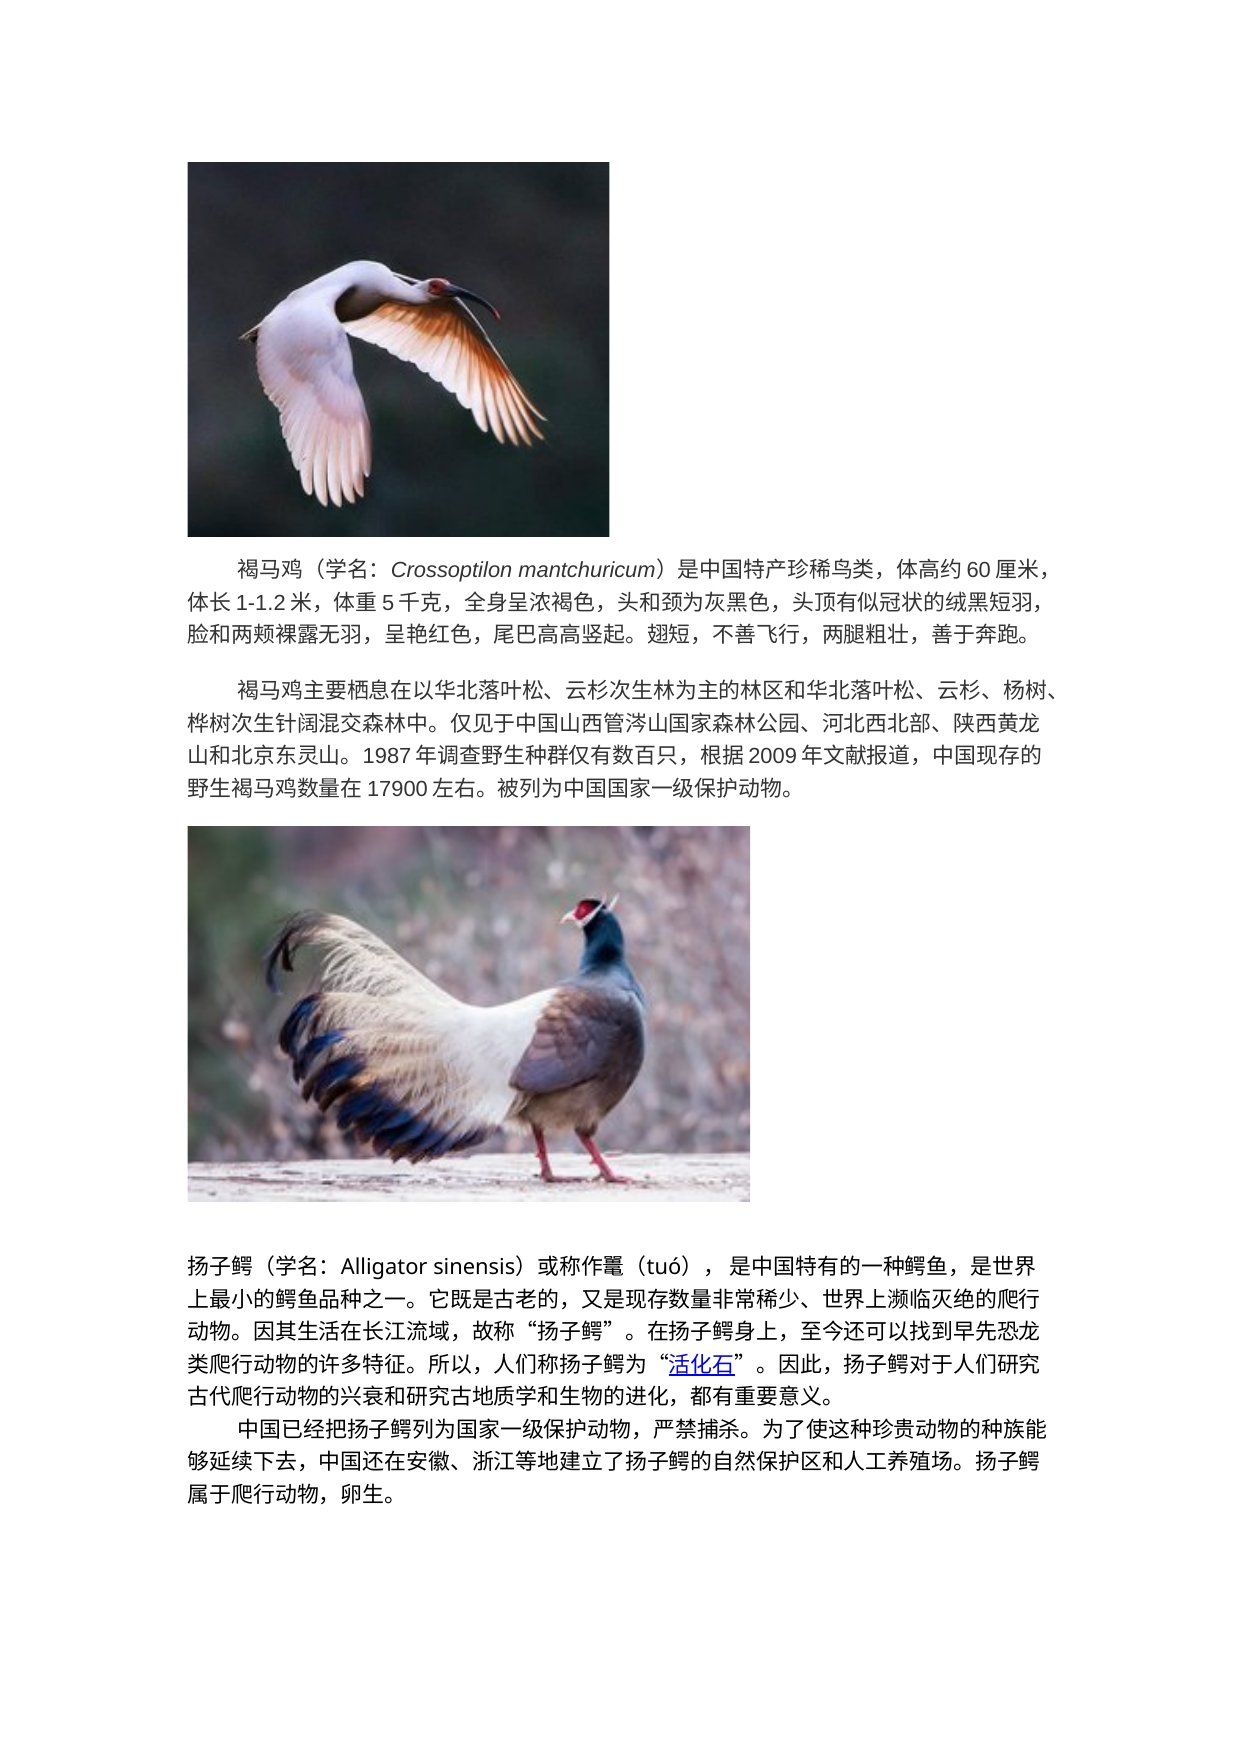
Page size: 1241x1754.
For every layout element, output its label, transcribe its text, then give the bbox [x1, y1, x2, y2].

text 中国已经把扬子鳄列为国家一级保护动物，严禁捕杀。为了使这种珍贵动物的种族能够延续下去，中国还在安徽、浙江等地建立了扬子鳄的自然保护区和人工养殖场。扬子鳄属于爬行动物，卵生。 [187, 1411, 1053, 1509]
picture [187, 826, 750, 1202]
text 扬子鳄（学名：Alligator sinensis）或称作鼍（tuó）， 是中国特有的一种鳄鱼，是世界上最小的鳄鱼品种之一。它既是古老的，又是现存数量非常稀少、世界上濒临灭绝的爬行动物。因其生活在长江流域，故称“扬子鳄”。在扬子鳄身上，至今还可以找到早先恐龙类爬行动物的许多特征。所以，人们称扬子鳄为“活化石”。因此，扬子鳄对于人们研究古代爬行动物的兴衰和研究古地质学和生物的进化，都有重要意义。 [187, 1216, 1053, 1411]
text 褐马鸡（学名：Crossoptilon mantchuricum）是中国特产珍稀鸟类，体高约60厘米，体长1-1.2米，体重5千克，全身呈浓褐色，头和颈为灰黑色，头顶有似冠状的绒黑短羽，脸和两颊裸露无羽，呈艳红色，尾巴高高竖起。翅短，不善飞行，两腿粗壮，善于奔跑。 [187, 552, 1053, 649]
picture [187, 162, 610, 537]
text 褐马鸡主要栖息在以华北落叶松、云杉次生林为主的林区和华北落叶松、云杉、杨树、桦树次生针阔混交森林中。仅见于中国山西管涔山国家森林公园、河北西北部、陕西黄龙山和北京东灵山。1987年调查野生种群仅有数百只，根据2009年文献报道，中国现存的野生褐马鸡数量在17900左右。被列为中国国家一级保护动物。 [187, 673, 1053, 803]
